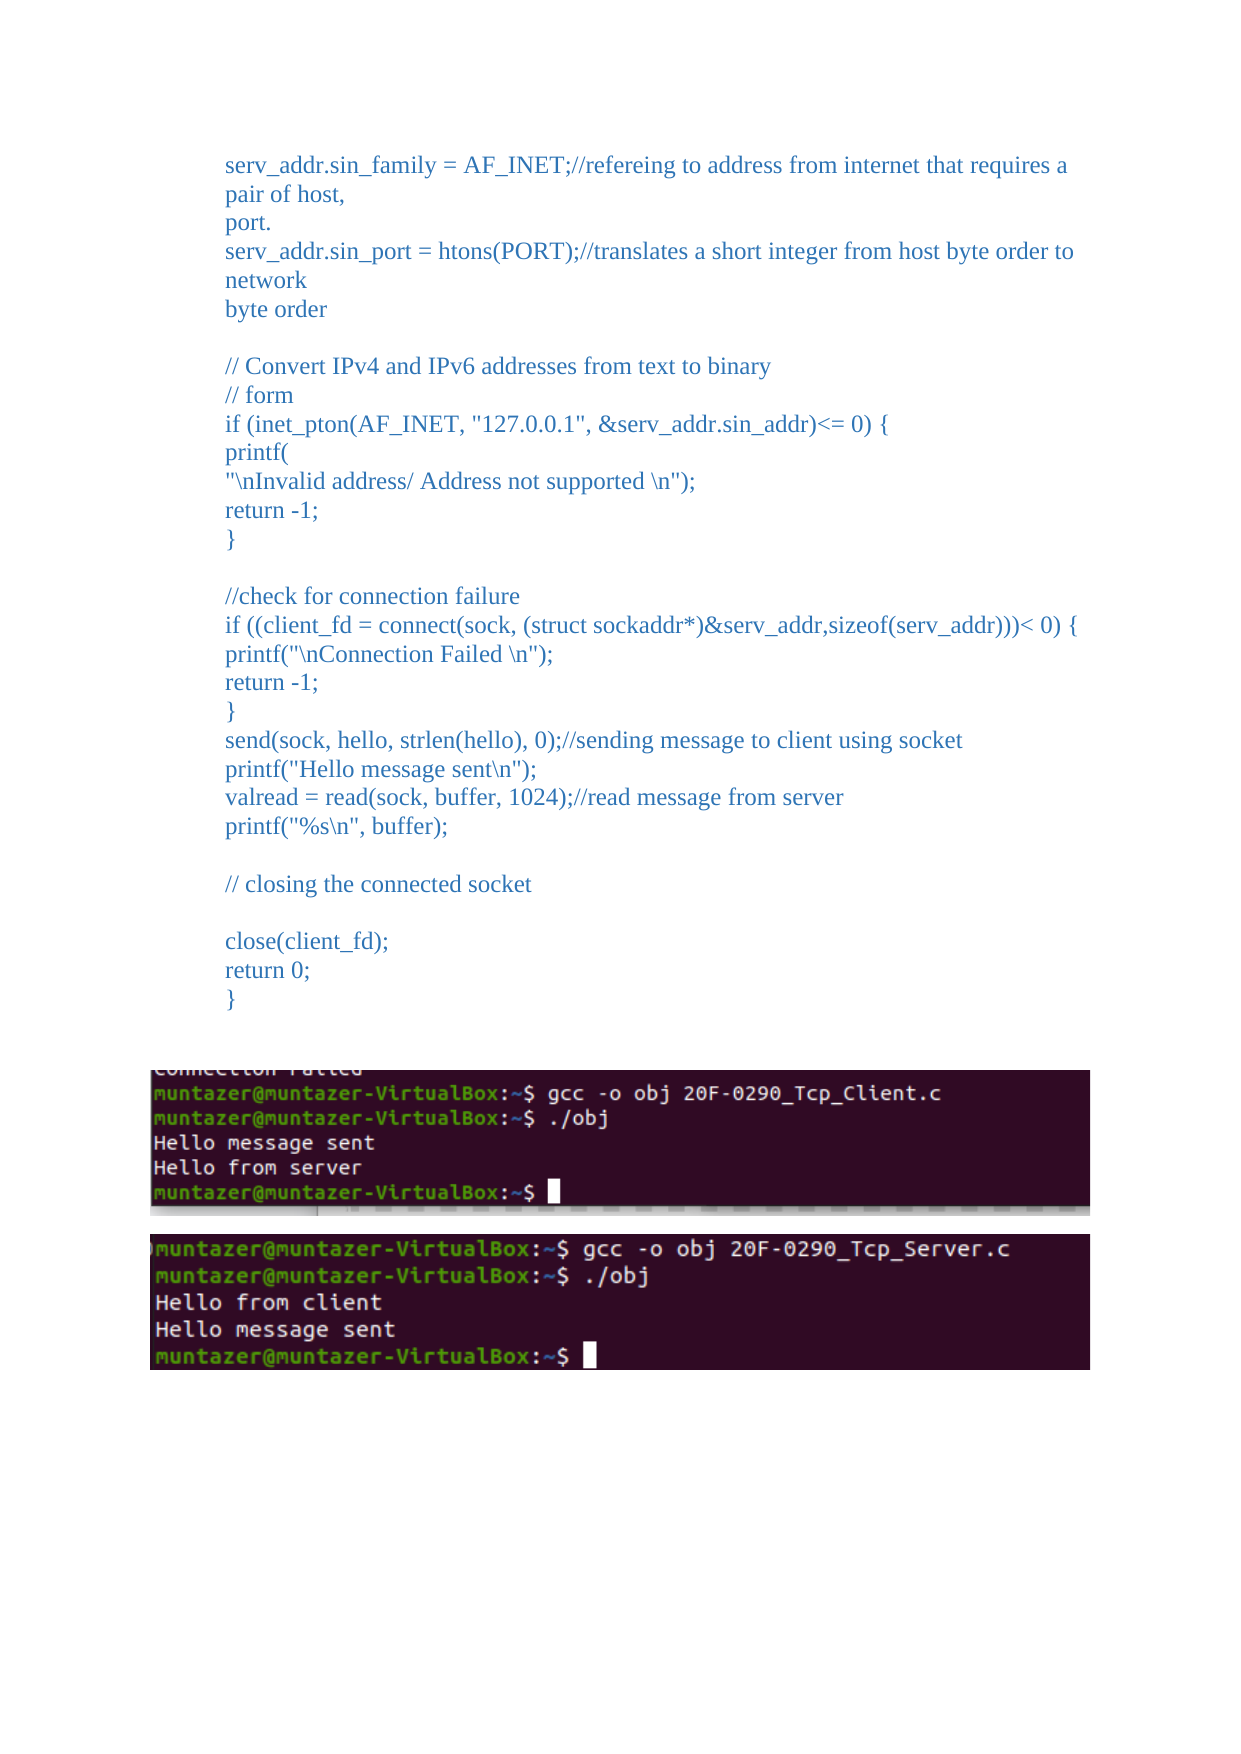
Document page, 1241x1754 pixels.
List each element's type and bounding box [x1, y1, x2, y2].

list [187, 150, 1090, 1012]
picture [150, 1070, 1091, 1216]
picture [150, 1234, 1091, 1370]
